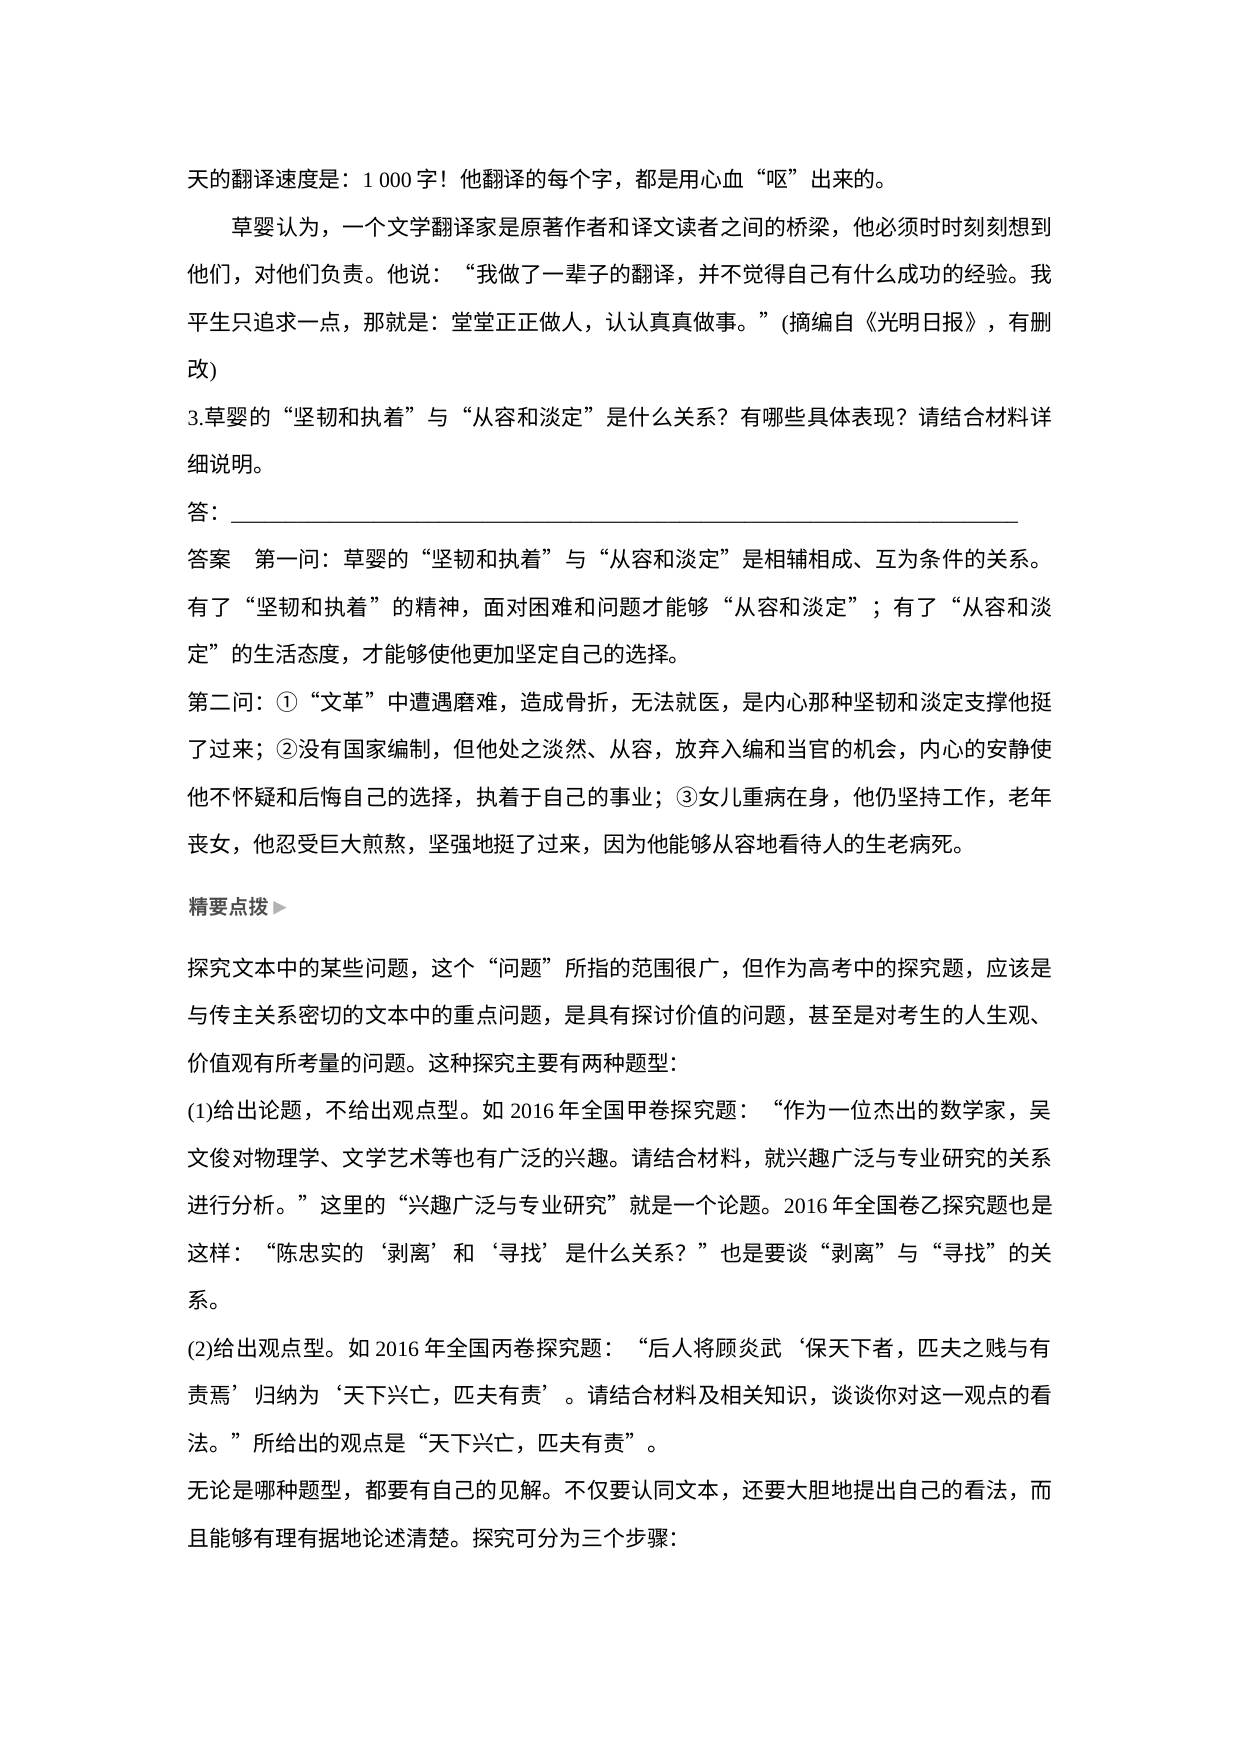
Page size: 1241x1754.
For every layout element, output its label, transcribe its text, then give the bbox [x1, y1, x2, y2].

picture [187, 874, 288, 936]
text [187, 162, 1053, 194]
text 答案 第一问：草婴的“坚韧和执着”与“从容和淡定”是相辅相成、互为条件的关系。有了“坚韧和执着”的精神，面对困难和问题才能够“从容和淡定”；有了“从容和淡定”的生活态度，才能够使他更加坚定自己的选择。 [187, 542, 1053, 669]
text 无论是哪种题型，都要有自己的见解。不仅要认同文本，还要大胆地提出自己的看法，而且能够有理有据地论述清楚。探究可分为三个步骤： [187, 1473, 1053, 1552]
text 3.草婴的“坚韧和执着”与“从容和淡定”是什么关系？有哪些具体表现？请结合材料详细说明。 [187, 399, 1053, 479]
text (1)给出论题，不给出观点型。如2016年全国甲卷探究题：“作为一位杰出的数学家，吴文俊对物理学、文学艺术等也有广泛的兴趣。请结合材料，就兴趣广泛与专业研究的关系进行分析。”这里的“兴趣广泛与专业研究”就是一个论题。2016年全国卷乙探究题也是这样：“陈忠实的‘剥离’和‘寻找’是什么关系？”也是要谈“剥离”与“寻找”的关系。 [187, 1093, 1053, 1315]
text 答：________________________________________________________________________ [187, 494, 1053, 526]
text 探究文本中的某些问题，这个“问题”所指的范围很广，但作为高考中的探究题，应该是与传主关系密切的文本中的重点问题，是具有探讨价值的问题，甚至是对考生的人生观、价值观有所考量的问题。这种探究主要有两种题型： [187, 951, 1053, 1077]
text 草婴认为，一个文学翻译家是原著作者和译文读者之间的桥梁，他必须时时刻刻想到他们，对他们负责。他说：“我做了一辈子的翻译，并不觉得自己有什么成功的经验。我平生只追求一点，那就是：堂堂正正做人，认认真真做事。”(摘编自《光明日报》，有删改) [187, 209, 1053, 384]
text (2)给出观点型。如2016年全国丙卷探究题：“后人将顾炎武‘保天下者，匹夫之贱与有责焉’归纳为‘天下兴亡，匹夫有责’。请结合材料及相关知识，谈谈你对这一观点的看法。”所给出的观点是“天下兴亡，匹夫有责”。 [187, 1331, 1053, 1457]
text 第二问：①“文革”中遭遇磨难，造成骨折，无法就医，是内心那种坚韧和淡定支撑他挺了过来；②没有国家编制，但他处之淡然、从容，放弃入编和当官的机会，内心的安静使他不怀疑和后悔自己的选择，执着于自己的事业；③女儿重病在身，他仍坚持工作，老年丧女，他忍受巨大煎熬，坚强地挺了过来，因为他能够从容地看待人的生老病死。 [187, 684, 1053, 859]
